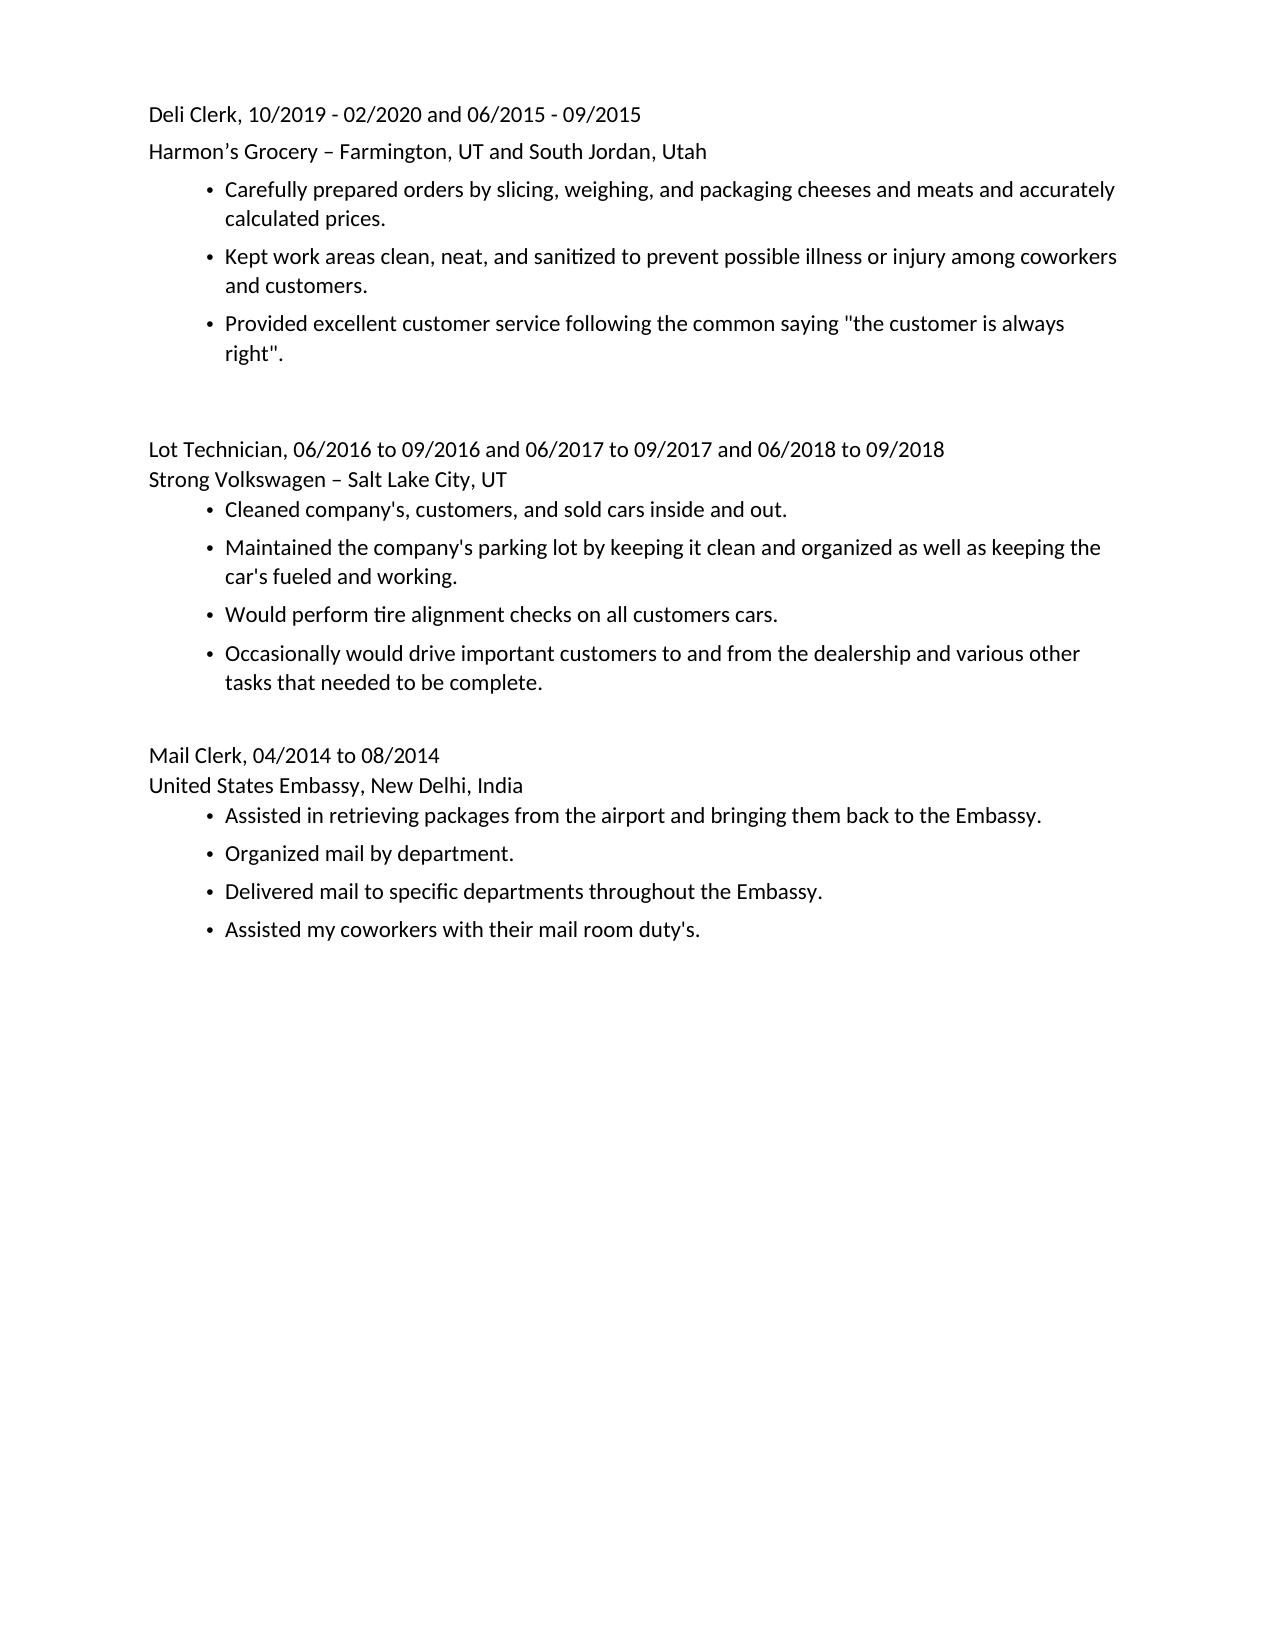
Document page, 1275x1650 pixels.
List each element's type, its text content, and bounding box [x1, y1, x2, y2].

list Provided excellent customer service following the common saying "the customer is always right". [206, 309, 1124, 367]
list Assisted my coworkers with their mail room duty's. [206, 915, 1124, 943]
list Would perform tire alignment checks on all customers cars. [206, 601, 1124, 629]
list Organized mail by department. [206, 839, 1124, 867]
text Mail Clerk, 04/2014 to 08/2014 [148, 741, 1124, 769]
text United States Embassy, New Delhi, India [148, 771, 1124, 799]
list Carefully prepared orders by slicing, weighing, and packaging cheeses and meats and accurately calculated prices. [206, 175, 1124, 232]
list Cleaned company's, customers, and sold cars inside and out. [206, 495, 1124, 523]
list Occasionally would drive important customers to and from the dealership and various other tasks that needed to be complete. [206, 639, 1124, 696]
text Lot Technician, 06/2016 to 09/2016 and 06/2017 to 09/2017 and 06/2018 to 09/2018 [148, 435, 1124, 463]
list Delivered mail to specific departments throughout the Embassy. [206, 877, 1124, 905]
text Strong Volkswagen – Salt Lake City, UT [148, 465, 1124, 493]
list Assisted in retrieving packages from the airport and bringing them back to the Embassy. [206, 801, 1124, 829]
list Maintained the company's parking lot by keeping it clean and organized as well as keeping the car's fueled and working. [206, 533, 1124, 590]
text Harmon’s Grocery – Farmington, UT and South Jordan, Utah [148, 137, 1124, 165]
list Kept work areas clean, neat, and sanitized to prevent possible illness or injury among coworkers and customers. [206, 242, 1124, 299]
text Deli Clerk, 10/2019 - 02/2020 and 06/2015 - 09/2015 [148, 101, 1124, 129]
